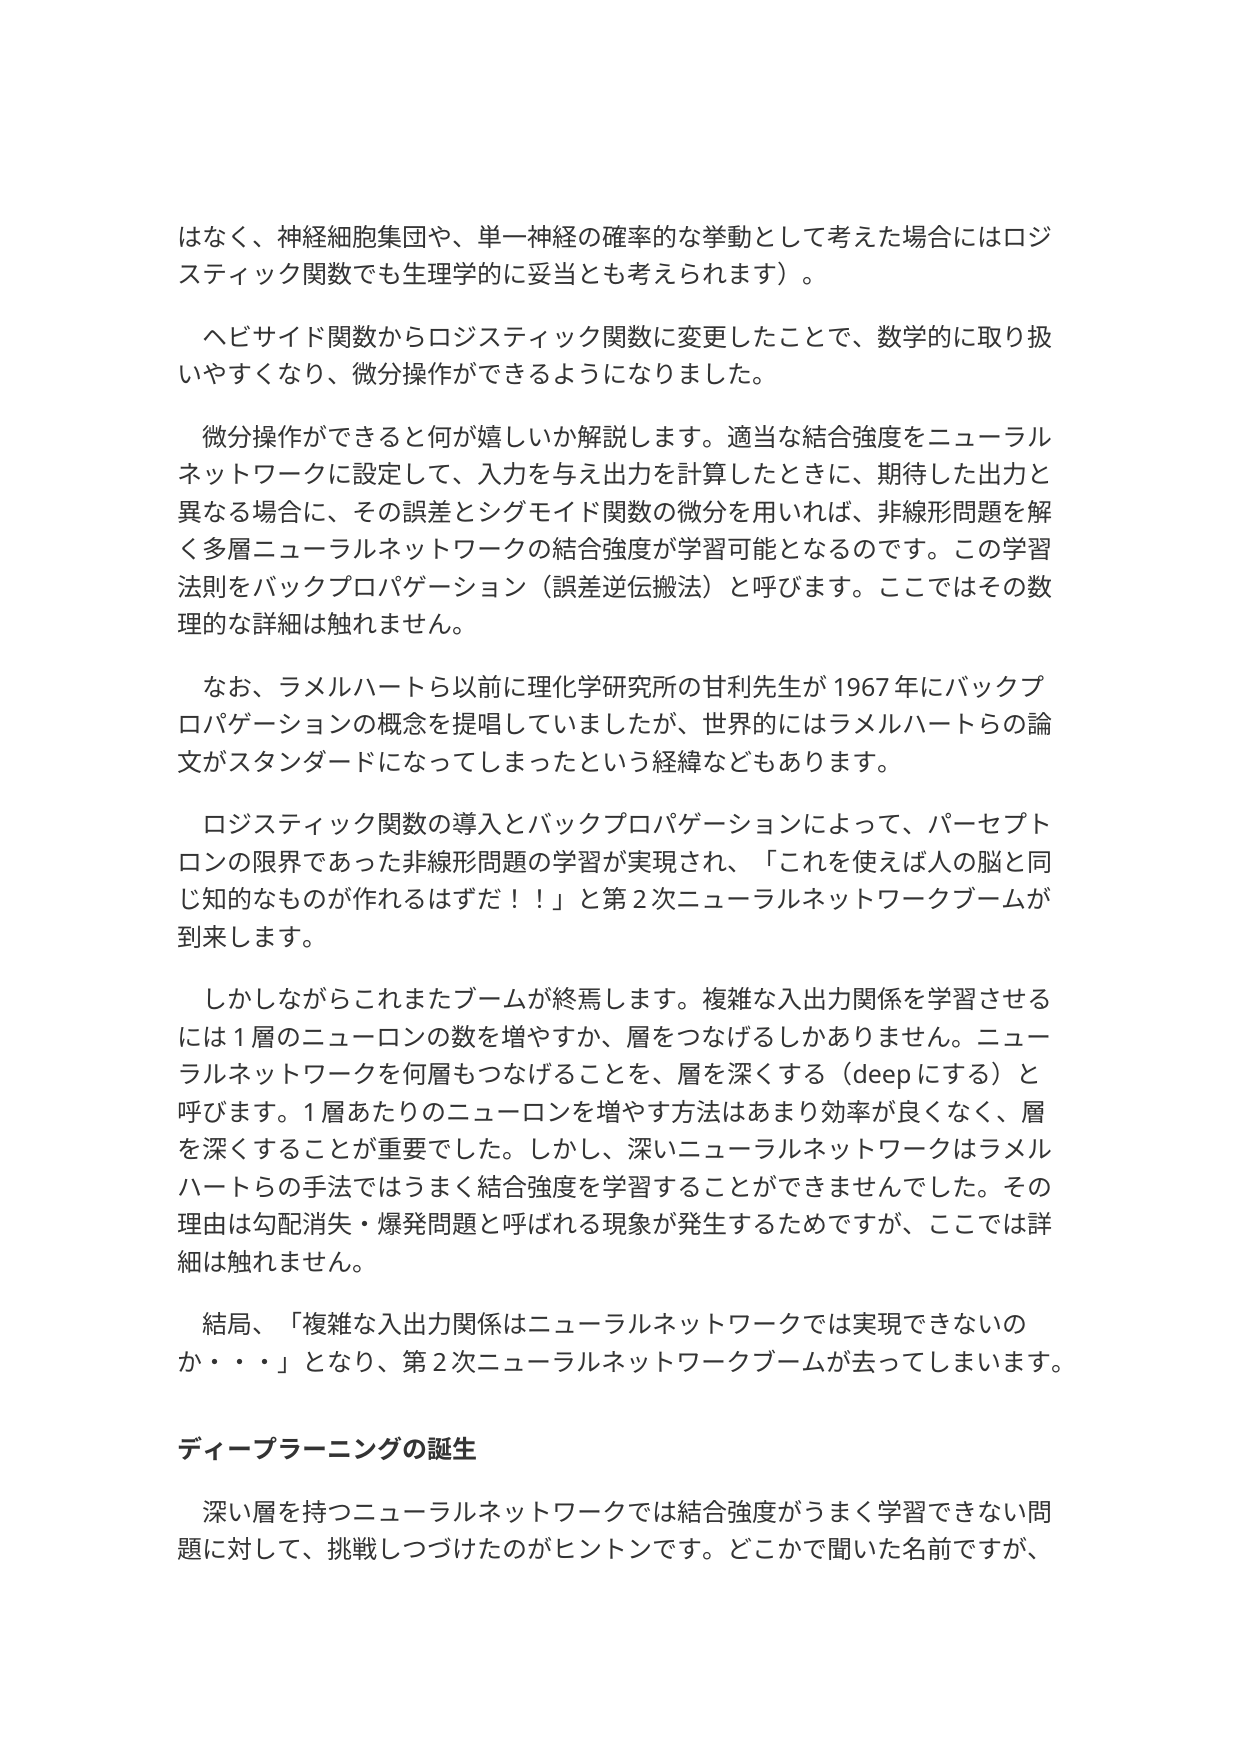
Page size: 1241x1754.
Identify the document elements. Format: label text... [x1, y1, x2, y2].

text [177, 217, 1063, 292]
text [177, 1492, 1063, 1567]
text なお、ラメルハートら以前に理化学研究所の甘利先生が1967年にバックプロパゲーションの概念を提唱していましたが、世界的にはラメルハートらの論文がスタンダードになってしまったという経緯などもあります。 [177, 667, 1063, 779]
text ディープラーニングの誕生 [177, 1429, 1063, 1467]
text しかしながらこれまたブームが終焉します。複雑な入出力関係を学習させるには1層のニューロンの数を増やすか、層をつなげるしかありません。ニューラルネットワークを何層もつなげることを、層を深くする（deepにする）と呼びます。1層あたりのニューロンを増やす方法はあまり効率が良くなく、層を深くすることが重要でした。しかし、深いニューラルネットワークはラメルハートらの手法ではうまく結合強度を学習することができませんでした。その理由は勾配消失・爆発問題と呼ばれる現象が発生するためですが、ここでは詳細は触れません。 [177, 979, 1063, 1279]
text 微分操作ができると何が嬉しいか解説します。適当な結合強度をニューラルネットワークに設定して、入力を与え出力を計算したときに、期待した出力と異なる場合に、その誤差とシグモイド関数の微分を用いれば、非線形問題を解く多層ニューラルネットワークの結合強度が学習可能となるのです。この学習法則をバックプロパゲーション（誤差逆伝搬法）と呼びます。ここではその数理的な詳細は触れません。 [177, 417, 1063, 642]
text 結局、「複雑な入出力関係はニューラルネットワークでは実現できないのか・・・」となり、第2次ニューラルネットワークブームが去ってしまいます。 [177, 1304, 1063, 1379]
text ヘビサイド関数からロジスティック関数に変更したことで、数学的に取り扱いやすくなり、微分操作ができるようになりました。 [177, 317, 1063, 392]
text ロジスティック関数の導入とバックプロパゲーションによって、パーセプトロンの限界であった非線形問題の学習が実現され、「これを使えば人の脳と同じ知的なものが作れるはずだ！！」と第2次ニューラルネットワークブームが到来します。 [177, 804, 1063, 954]
